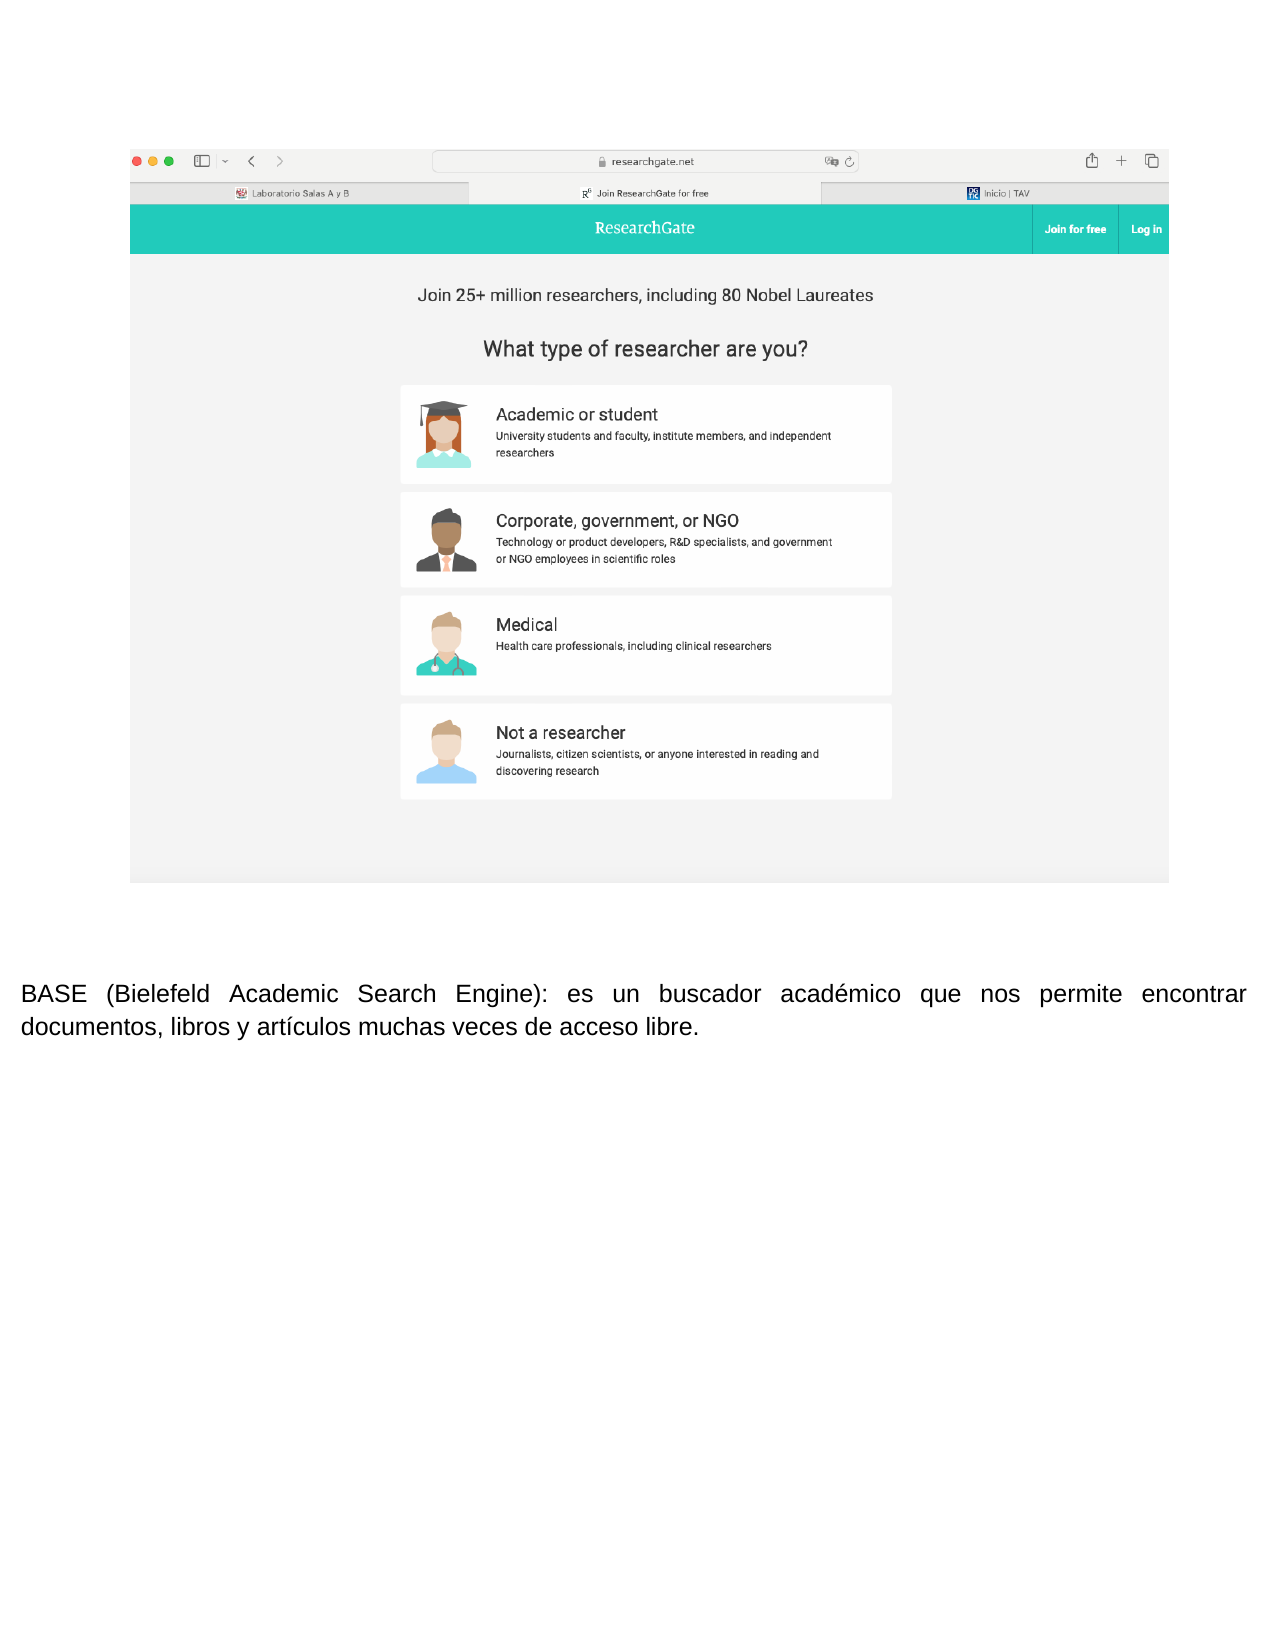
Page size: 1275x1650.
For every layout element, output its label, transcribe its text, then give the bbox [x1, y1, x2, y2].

picture [130, 149, 1169, 883]
text BASE (Bielefeld Academic Search Engine): es un buscador académico que nos permite encontrar documentos, libros y artículos muchas veces de acceso libre. [21, 979, 1249, 1041]
